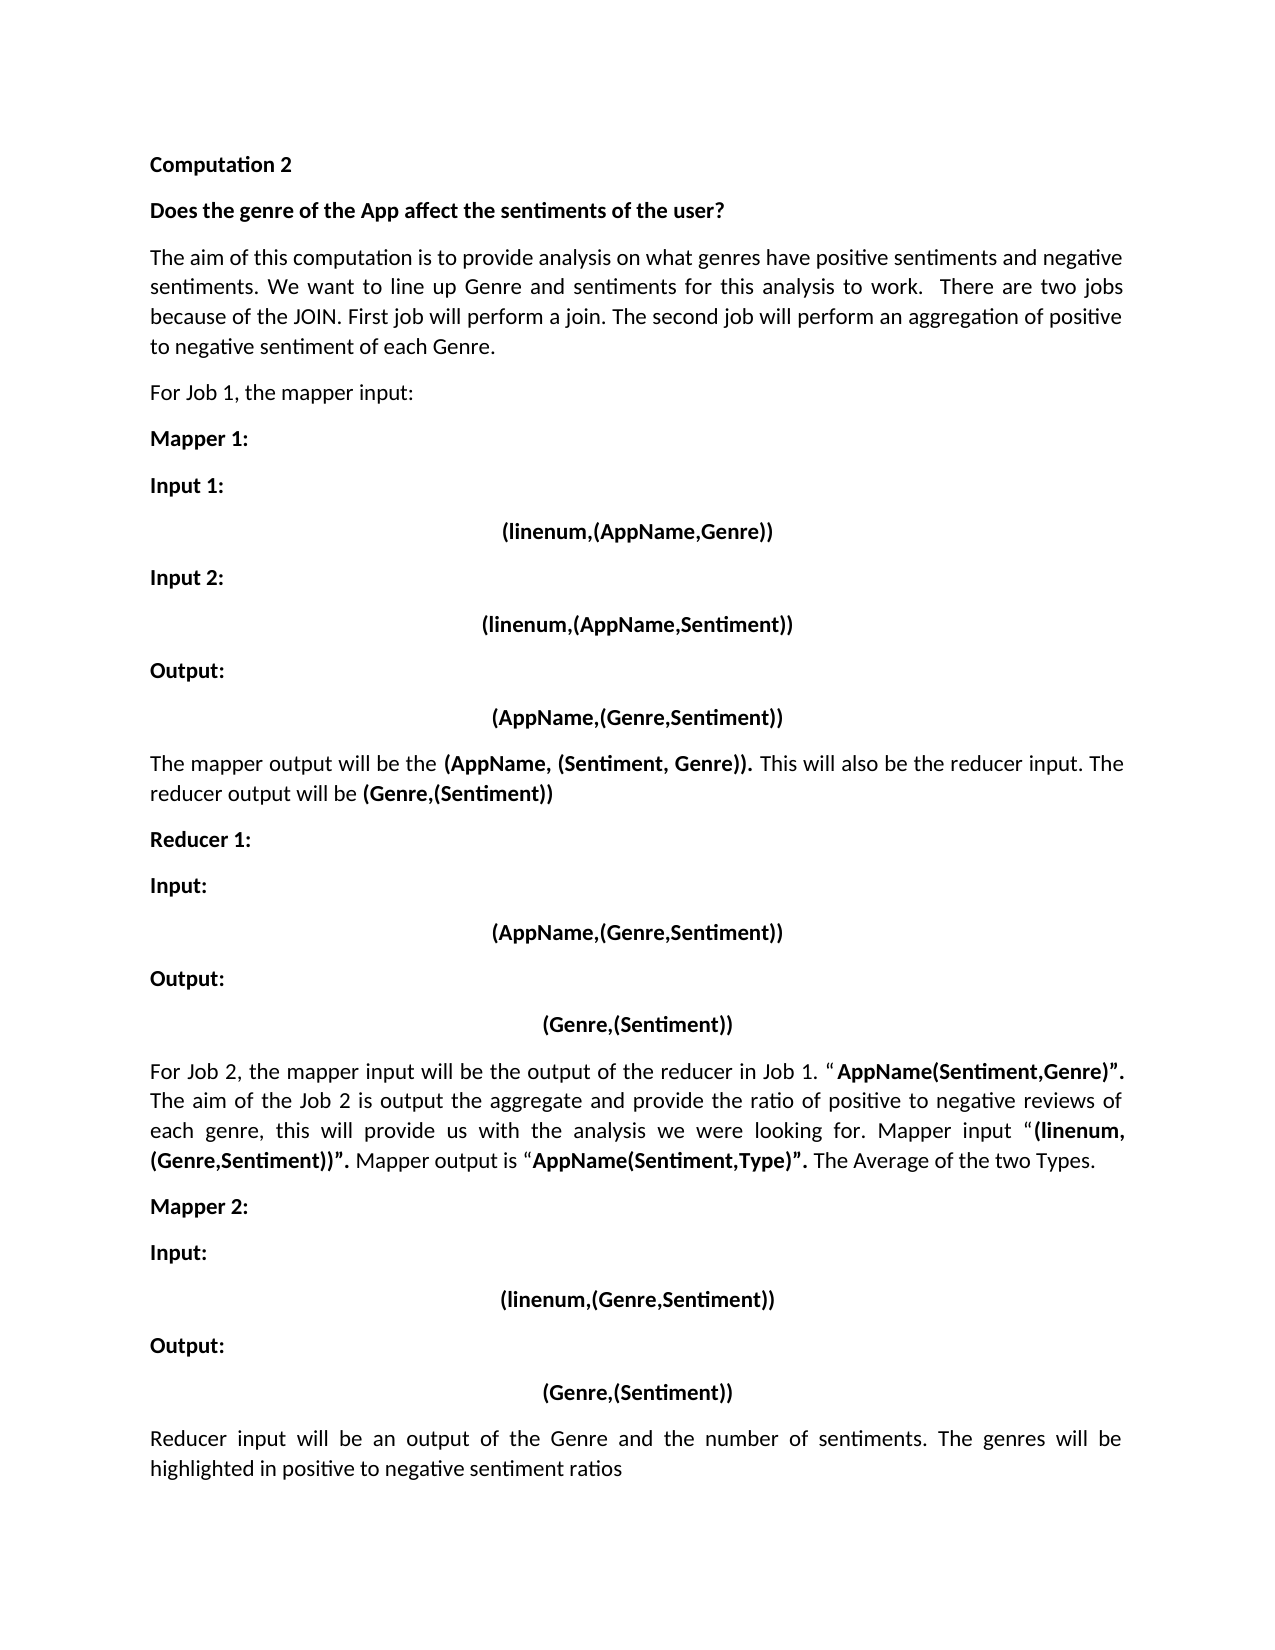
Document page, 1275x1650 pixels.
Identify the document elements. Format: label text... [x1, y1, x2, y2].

text Does the genre of the App affect the sentiments of the user? [150, 196, 1125, 224]
text The mapper output will be the (AppName, (Sentiment, Genre)). This will also be the reducer input. The reducer output will be (Genre,(Sentiment)) [150, 749, 1125, 807]
text The aim of this computation is to provide analysis on what genres have positive sentiments and negative sentiments. We want to line up Genre and sentiments for this analysis to work. There are two jobs because of the JOIN. First job will perform a join. The second job will perform an aggregation of positive to negative sentiment of each Genre. [150, 243, 1125, 360]
text For Job 2, the mapper input will be the output of the reducer in Job 1. “AppName(Sentiment,Genre)”. The aim of the Job 2 is output the aggregate and provide the ratio of positive to negative reviews of each genre, this will provide us with the analysis we were looking for. Mapper input “(linenum,(Genre,Sentiment))”. Mapper output is “AppName(Sentiment,Type)”. The Average of the two Types. [150, 1057, 1125, 1174]
text Computation 2 [150, 150, 1125, 178]
text (linenum,(AppName,Genre)) [150, 517, 1125, 545]
text Mapper 1: [150, 424, 1125, 452]
text Output: [150, 964, 1125, 992]
text Input 2: [150, 563, 1125, 592]
text For Job 1, the mapper input: [150, 378, 1125, 406]
text (linenum,(AppName,Sentiment)) [150, 610, 1125, 638]
text Mapper 2: [150, 1192, 1125, 1220]
text (AppName,(Genre,Sentiment)) [150, 703, 1125, 731]
text (AppName,(Genre,Sentiment)) [150, 918, 1125, 946]
text Reducer input will be an output of the Genre and the number of sentiments. The genres will be highlighted in positive to negative sentiment ratios [150, 1424, 1125, 1482]
text Input: [150, 871, 1125, 899]
text (Genre,(Sentiment)) [150, 1010, 1125, 1038]
text Input: [150, 1238, 1125, 1267]
text Output: [150, 1331, 1125, 1359]
text (Genre,(Sentiment)) [150, 1378, 1125, 1406]
text (linenum,(Genre,Sentiment)) [150, 1285, 1125, 1313]
text Output: [150, 656, 1125, 684]
text Reducer 1: [150, 825, 1125, 853]
text Input 1: [150, 471, 1125, 499]
